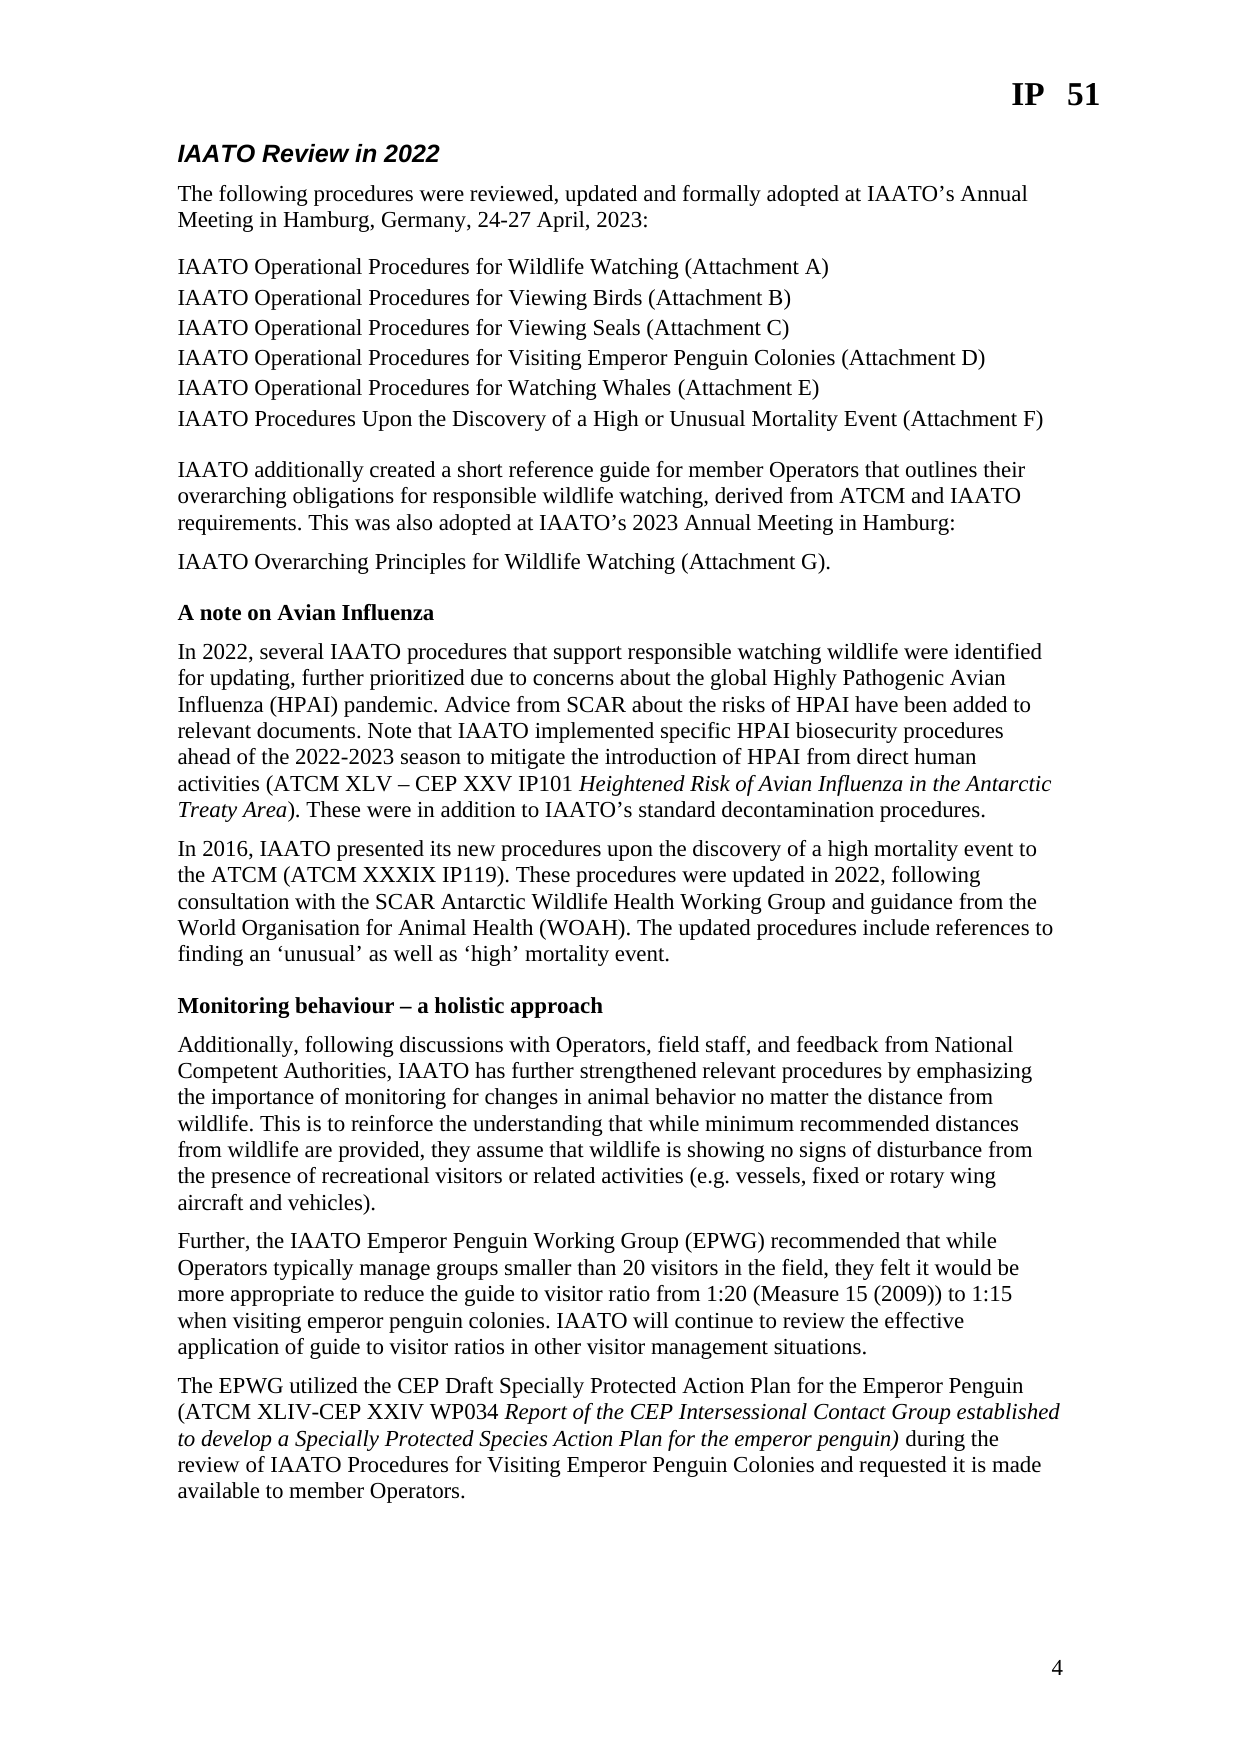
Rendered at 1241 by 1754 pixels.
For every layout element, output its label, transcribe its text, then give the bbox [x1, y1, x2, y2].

text IAATO Operational Procedures for Visiting Emperor Penguin Colonies (Attachment D) [177, 344, 1063, 370]
text IAATO Procedures Upon the Discovery of a High or Unusual Mortality Event (Attachment F) [177, 405, 1063, 432]
subtitle A note on Avian Influenza [177, 599, 1063, 626]
text Further, the IAATO Emperor Penguin Working Group (EPWG) recommended that while Operators typically manage groups smaller than 20 visitors in the field, they felt it would be more appropriate to reduce the guide to visitor ratio from 1:20 (Measure 15 (2009)) to 1:15 when visiting emperor penguin colonies. IAATO will continue to review the effective application of guide to visitor ratios in other visitor management situations. [177, 1228, 1063, 1359]
text IAATO Operational Procedures for Wildlife Watching (Attachment A) [177, 253, 1063, 280]
text Additionally, following discussions with Operators, field staff, and feedback from National Competent Authorities, IAATO has further strengthened relevant procedures by emphasizing the importance of monitoring for changes in animal behavior no matter the distance from wildlife. This is to reinforce the understanding that while minimum recommended distances from wildlife are provided, they assume that wildlife is showing no signs of disturbance from the presence of recreational visitors or related activities (e.g. vessels, fixed or rotary wing aircraft and vehicles). [177, 1031, 1063, 1215]
subtitle IAATO Review in 2022 [177, 138, 1063, 167]
text IAATO Overarching Principles for Wildlife Watching (Attachment G). [177, 548, 1063, 574]
text IAATO Operational Procedures for Viewing Birds (Attachment B) [177, 283, 1063, 310]
text The following procedures were reviewed, updated and formally adopted at IAATO’s Annual Meeting in Hamburg, Germany, 24-27 April, 2023: [177, 180, 1063, 232]
text IAATO Operational Procedures for Watching Whales (Attachment E) [177, 374, 1063, 401]
text IAATO Operational Procedures for Viewing Seals (Attachment C) [177, 314, 1063, 340]
text In 2016, IAATO presented its new procedures upon the discovery of a high mortality event to the ATCM (ATCM XXXIX IP119). These procedures were updated in 2022, following consultation with the SCAR Antarctic Wildlife Health Working Group and guidance from the World Organisation for Animal Health (WOAH). The updated procedures include references to finding an ‘unusual’ as well as ‘high’ mortality event. [177, 835, 1063, 967]
subtitle Monitoring behaviour – a holistic approach [177, 992, 1063, 1018]
text The EPWG utilized the CEP Draft Specially Protected Action Plan for the Emperor Penguin (ATCM XLIV-CEP XXIV WP034 Report of the CEP Intersessional Contact Group established to develop a Specially Protected Species Action Plan for the emperor penguin) during the review of IAATO Procedures for Visiting Emperor Penguin Colonies and requested it is made available to member Operators. [177, 1372, 1063, 1504]
text In 2022, several IAATO procedures that support responsible watching wildlife were identified for updating, further prioritized due to concerns about the global Highly Pathogenic Avian Influenza (HPAI) pandemic. Advice from SCAR about the risks of HPAI have been added to relevant documents. Note that IAATO implemented specific HPAI biosecurity procedures ahead of the 2022-2023 season to mitigate the introduction of HPAI from direct human activities (ATCM XLV – CEP XXV IP101 Heightened Risk of Avian Influenza in the Antarctic Treaty Area). These were in addition to IAATO’s standard decontamination procedures. [177, 638, 1063, 822]
text IAATO additionally created a short reference guide for member Operators that outlines their overarching obligations for responsible wildlife watching, derived from ATCM and IAATO requirements. This was also adopted at IAATO’s 2023 Annual Meeting in Hamburg: [177, 456, 1063, 535]
